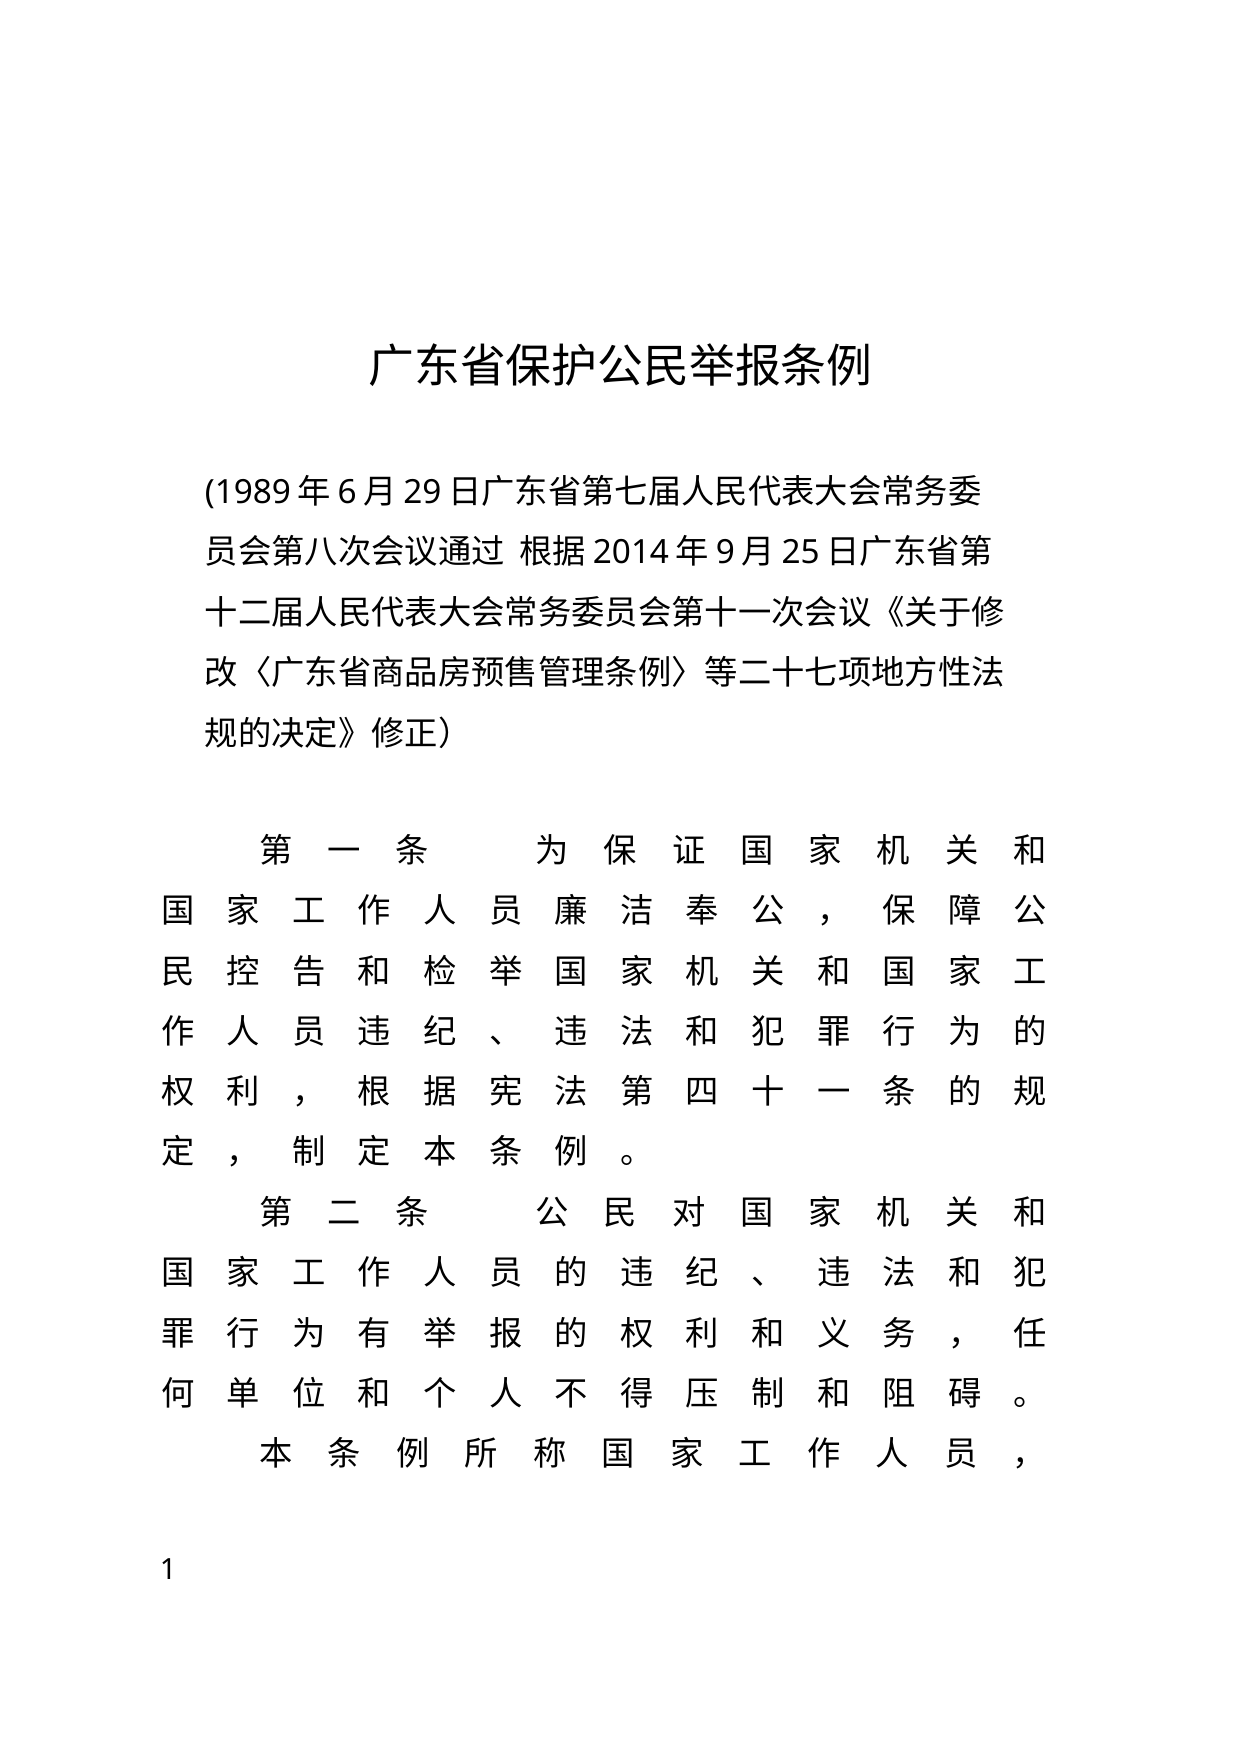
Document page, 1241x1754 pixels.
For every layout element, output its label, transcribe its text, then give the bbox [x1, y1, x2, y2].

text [161, 1421, 1079, 1481]
text 广东省保护公民举报条例 [161, 334, 1079, 395]
text 第二条 公民对国家机关和国家工作人员的违纪、违法和犯罪行为有举报的权利和义务，任何单位和个人不得压制和阻碍。 [161, 1179, 1079, 1421]
text (1989年6月29日广东省第七届人民代表大会常务委员会第八次会议通过 根据2014年9月25日广东省第十二届人民代表大会常务委员会第十一次会议《关于修改〈广东省商品房预售管理条例〉等二十七项地方性法规的决定》修正） [204, 455, 1014, 757]
text 第一条 为保证国家机关和国家工作人员廉洁奉公，保障公民控告和检举国家机关和国家工作人员违纪、违法和犯罪行为的权利，根据宪法第四十一条的规定，制定本条例。 [161, 818, 1079, 1179]
